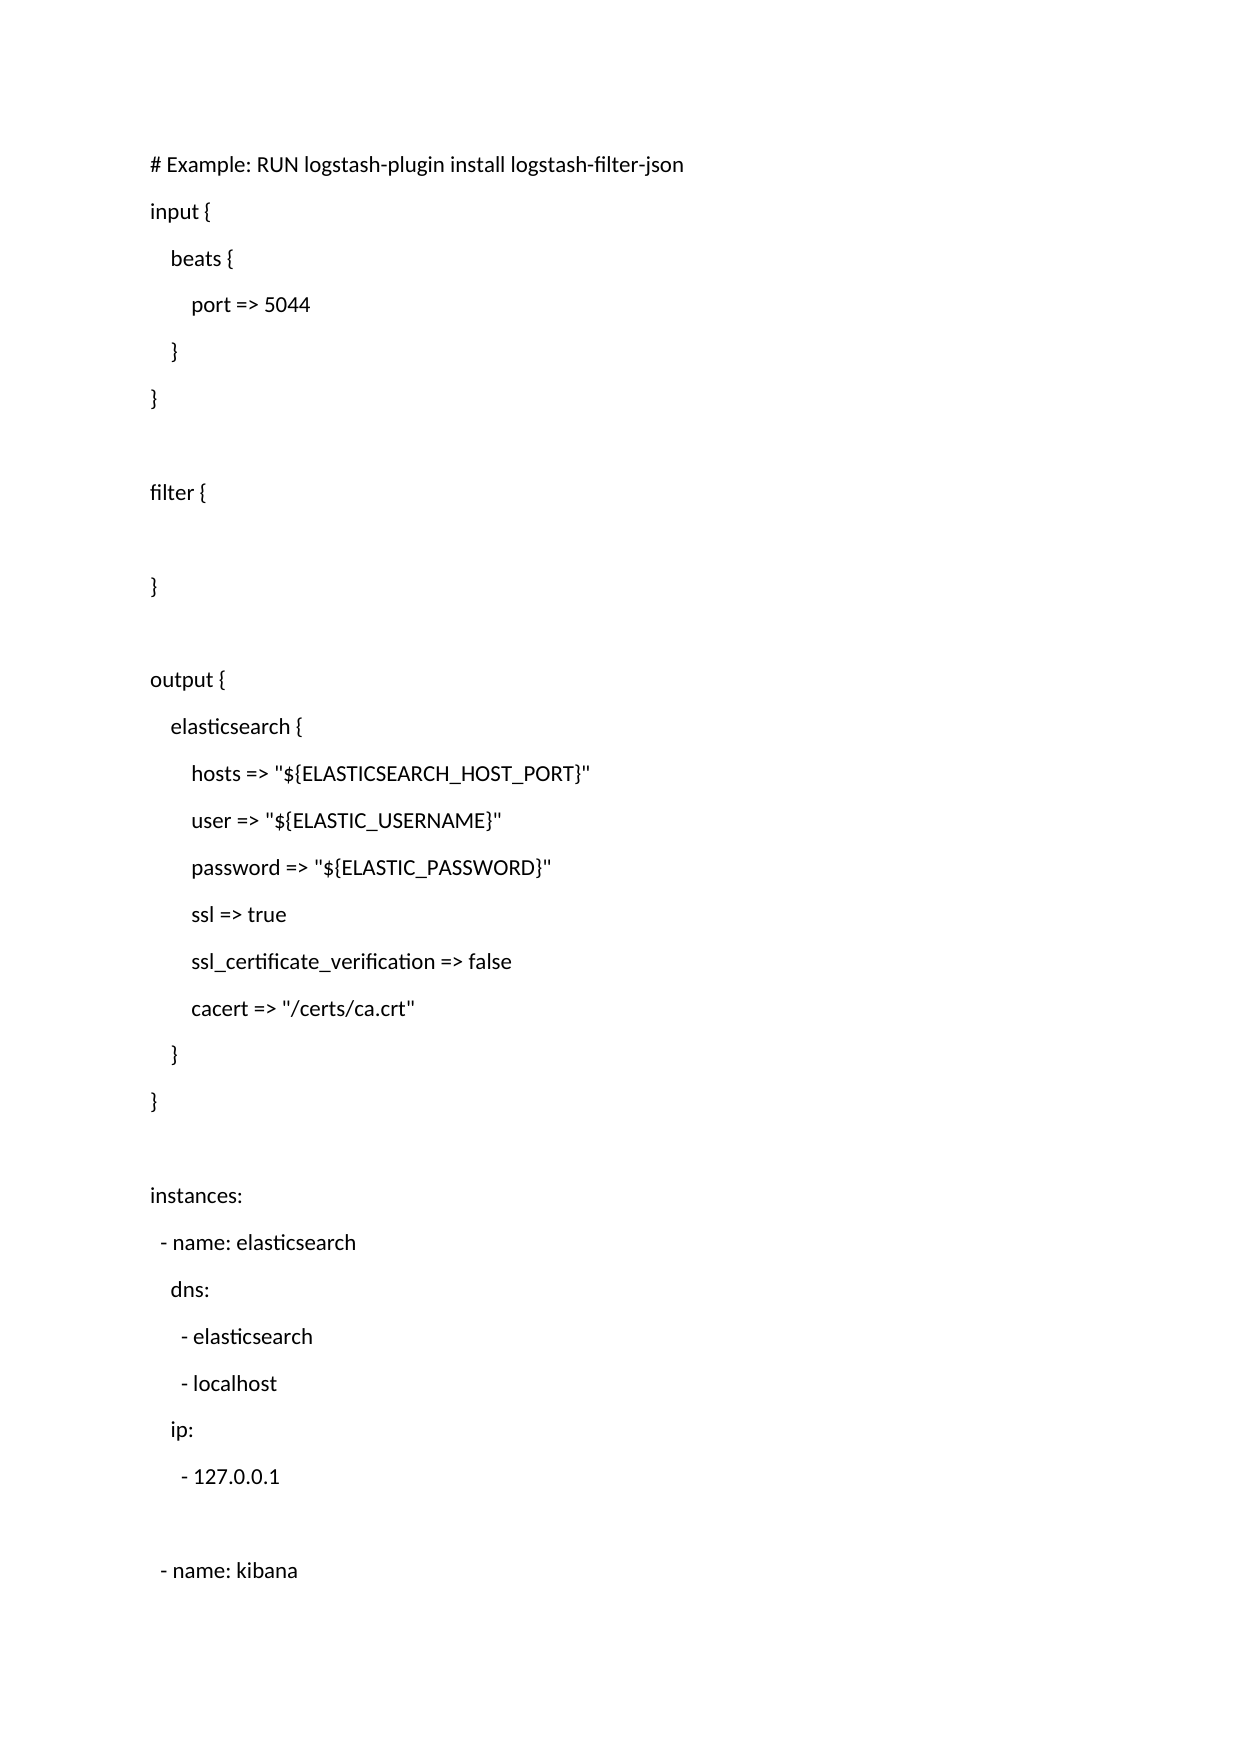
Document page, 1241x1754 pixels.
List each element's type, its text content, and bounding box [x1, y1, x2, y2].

text output { [150, 666, 1090, 694]
text password => "${ELASTIC_PASSWORD}" [150, 853, 1090, 881]
text ssl => true [150, 900, 1090, 928]
text cacert => "/certs/ca.crt" [150, 994, 1090, 1022]
text user => "${ELASTIC_USERNAME}" [150, 806, 1090, 834]
text port => 5044 [150, 291, 1090, 319]
text elasticsearch { [150, 712, 1090, 741]
text instances: [150, 1181, 1090, 1209]
text beats { [150, 244, 1090, 272]
text } [150, 337, 1090, 366]
text - name: kibana [150, 1556, 1090, 1584]
text filter { [150, 478, 1090, 506]
text } [150, 1087, 1090, 1116]
text - localhost [150, 1369, 1090, 1397]
text - 127.0.0.1 [150, 1462, 1090, 1491]
text ip: [150, 1416, 1090, 1444]
text hosts => "${ELASTICSEARCH_HOST_PORT}" [150, 759, 1090, 787]
text } [150, 1041, 1090, 1069]
text ssl_certificate_verification => false [150, 947, 1090, 975]
text dns: [150, 1275, 1090, 1303]
text - elasticsearch [150, 1322, 1090, 1350]
text input { [150, 197, 1090, 225]
text } [150, 572, 1090, 600]
text } [150, 384, 1090, 412]
text - name: elasticsearch [150, 1228, 1090, 1256]
text # Example: RUN logstash-plugin install logstash-filter-json [150, 150, 1090, 178]
